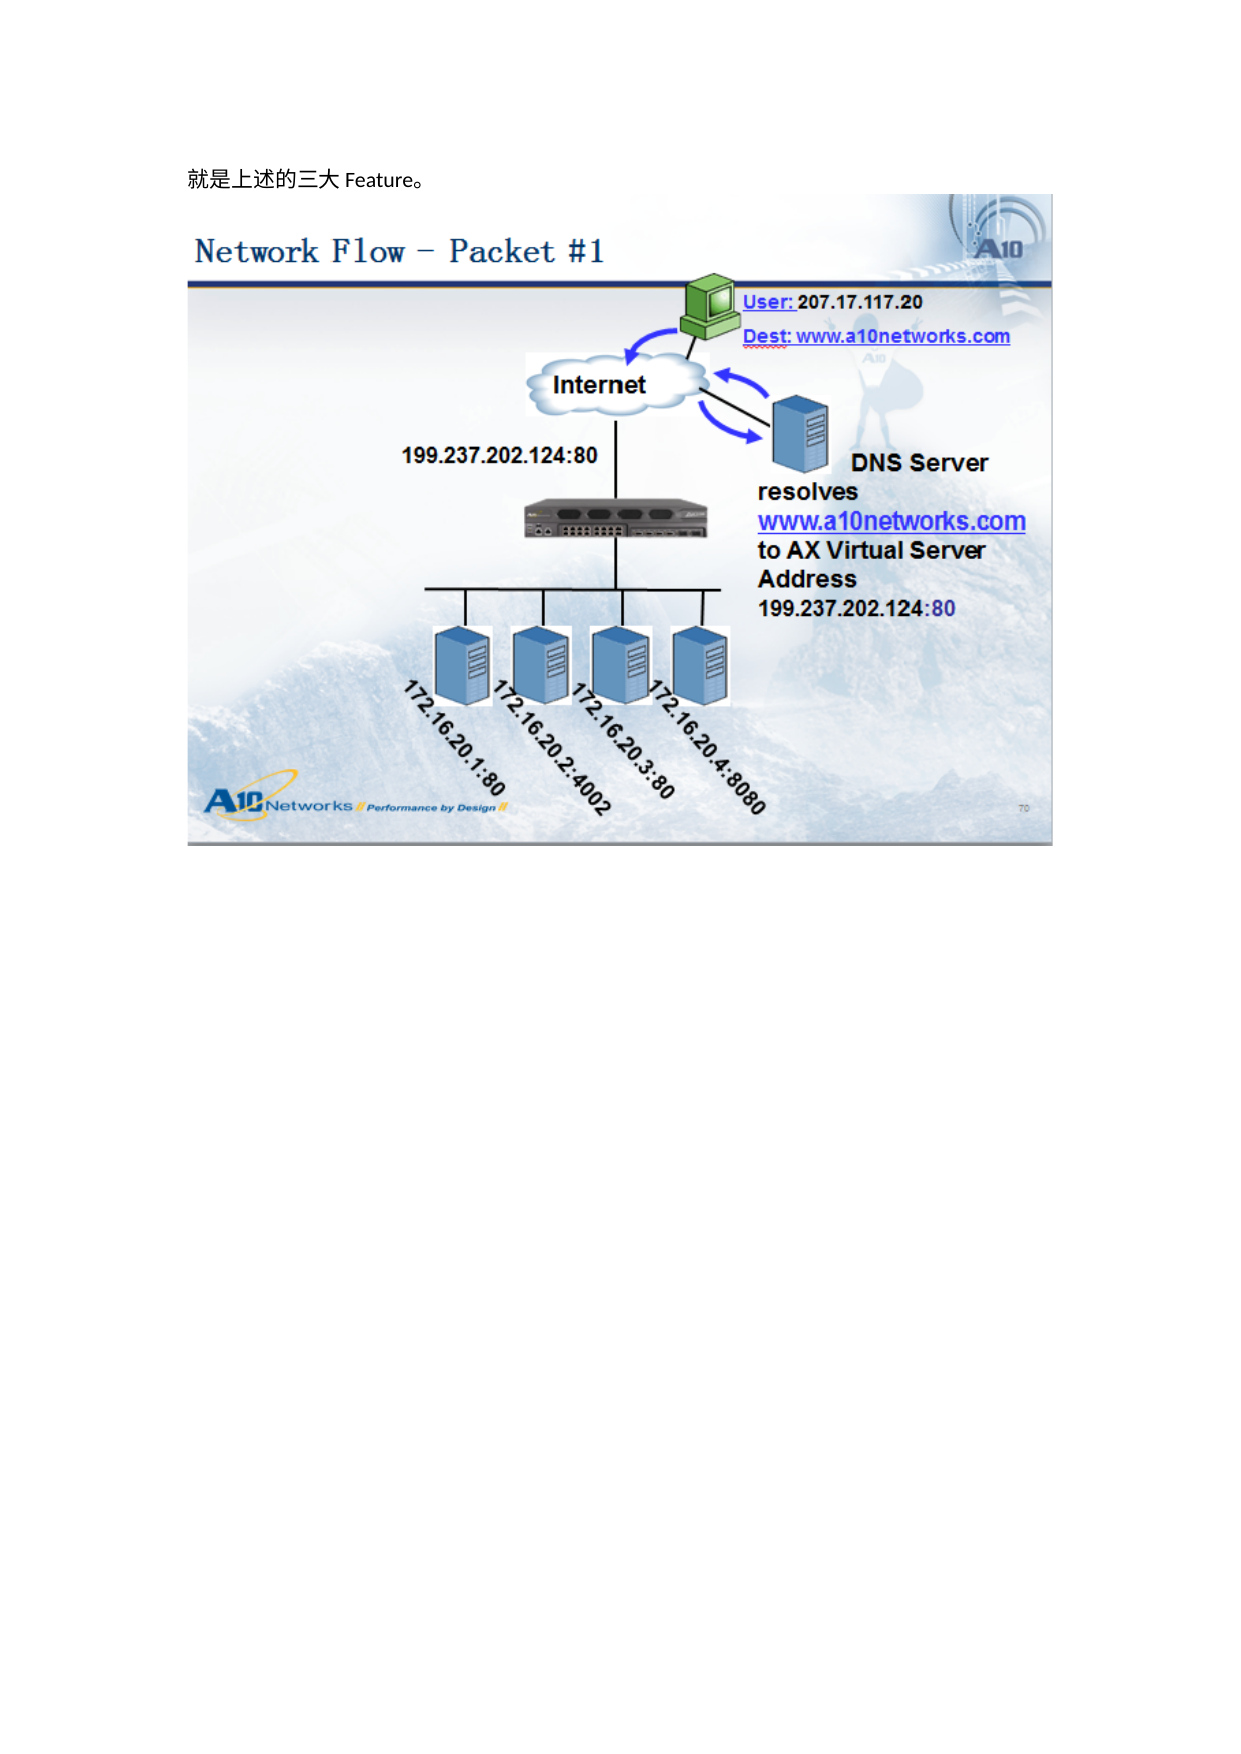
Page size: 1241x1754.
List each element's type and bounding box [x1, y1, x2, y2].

text [187, 162, 1053, 194]
picture [187, 194, 1053, 846]
